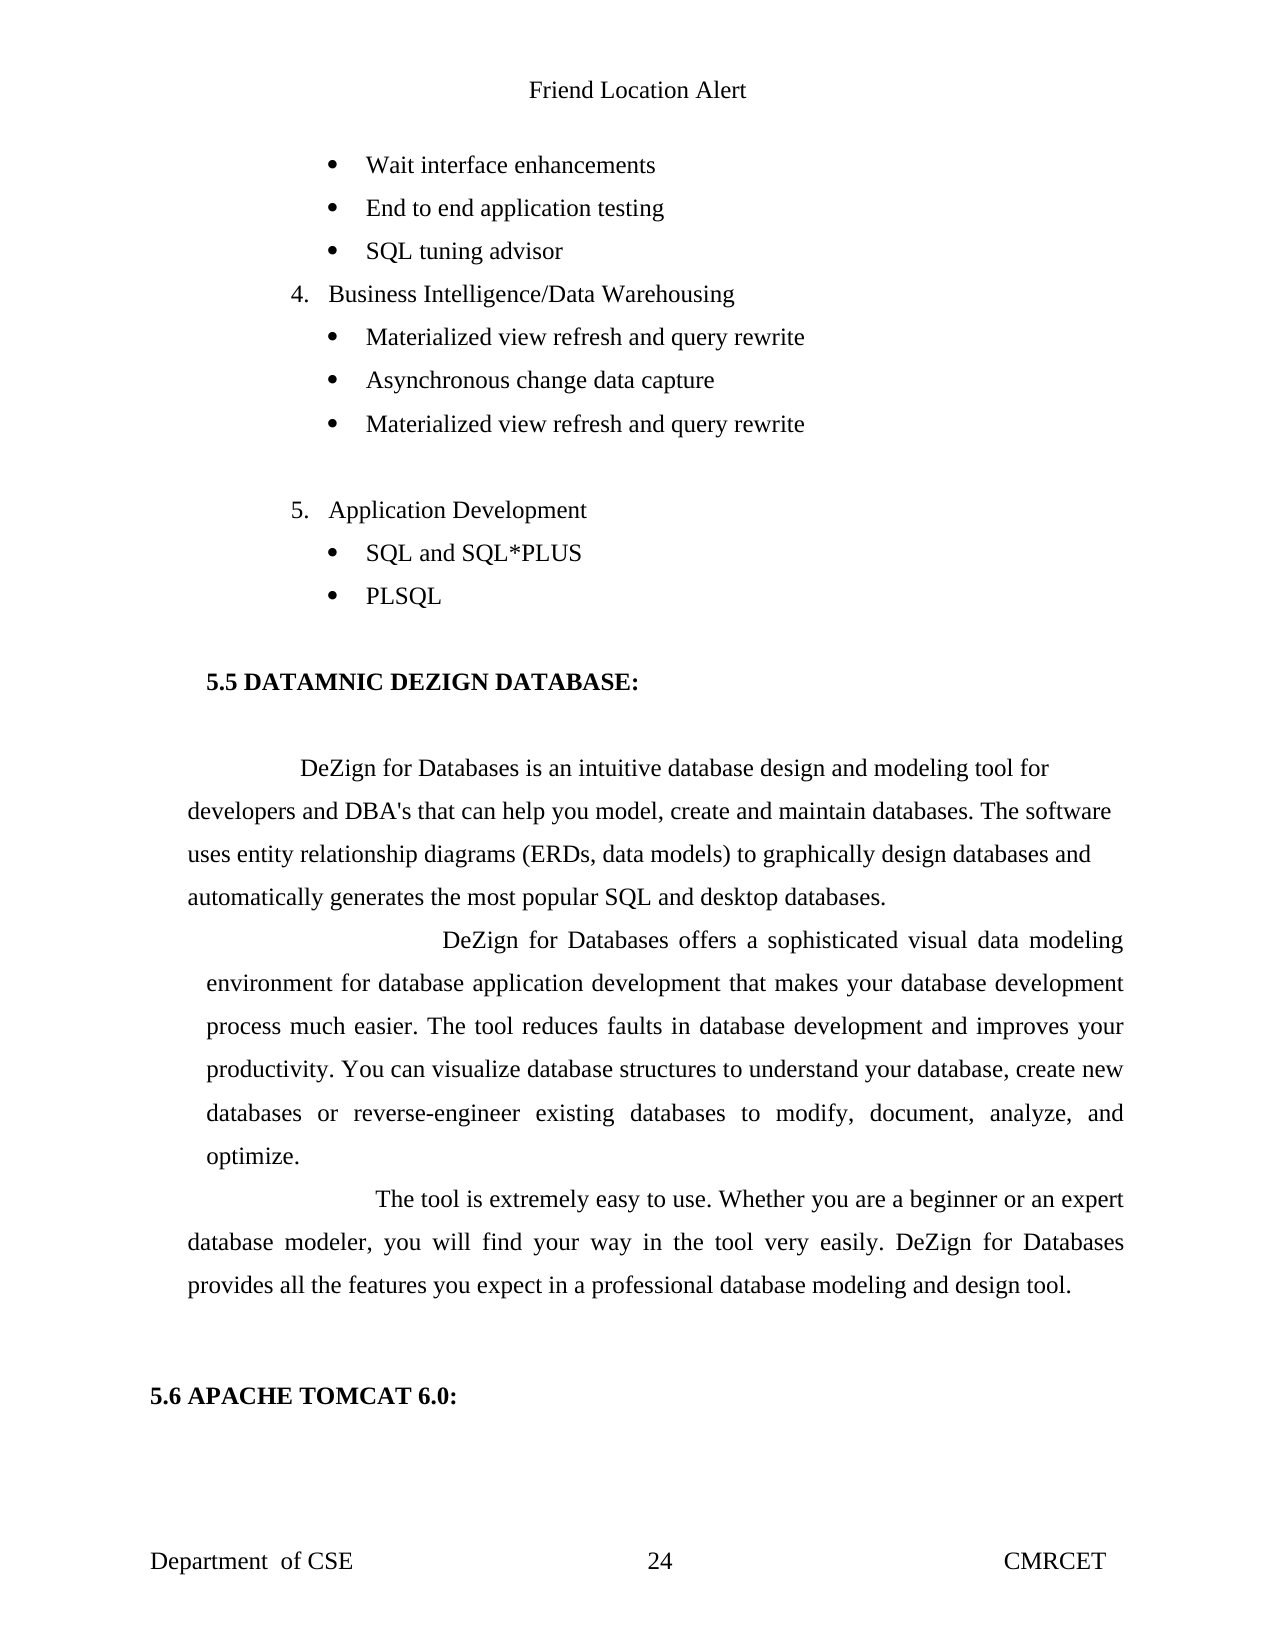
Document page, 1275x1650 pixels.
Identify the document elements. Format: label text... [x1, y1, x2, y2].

list SQL tuning advisor [328, 236, 1125, 265]
list Asynchronous change data capture [328, 366, 1125, 394]
list Materialized view refresh and query rewrite [328, 322, 1125, 351]
text 5.6 APACHE TOMCAT 6.0: [150, 1381, 1125, 1410]
list Application Development [291, 495, 1125, 524]
list End to end application testing [328, 193, 1125, 222]
list Materialized view refresh and query rewrite [328, 409, 1125, 437]
text 5.5 DATAMNIC DEZIGN DATABASE: [187, 667, 1125, 696]
text DeZign for Databases is an intuitive database design and modeling tool for developers and DBA's that can help you model, create and maintain databases. The software uses entity relationship diagrams (ERDs, data models) to graphically design databases and automatically generates the most popular SQL and desktop databases. [187, 753, 1125, 911]
text The tool is extremely easy to use. Whether you are a beginner or an expert database modeler, you will find your way in the tool very easily. DeZign for Databases provides all the features you expect in a professional database modeling and design tool. [187, 1184, 1125, 1299]
list PLSQL [328, 581, 1125, 610]
list Business Intelligence/Data Warehousing [291, 279, 1125, 308]
text DeZign for Databases offers a sophisticated visual data modeling environment for database application development that makes your database development process much easier. The tool reduces faults in database development and improves your productivity. You can visualize database structures to understand your database, create new databases or reverse-engineer existing databases to modify, document, analyze, and optimize. [206, 925, 1125, 1169]
list Wait interface enhancements [328, 150, 1125, 179]
list SQL and SQL*PLUS [328, 538, 1125, 567]
